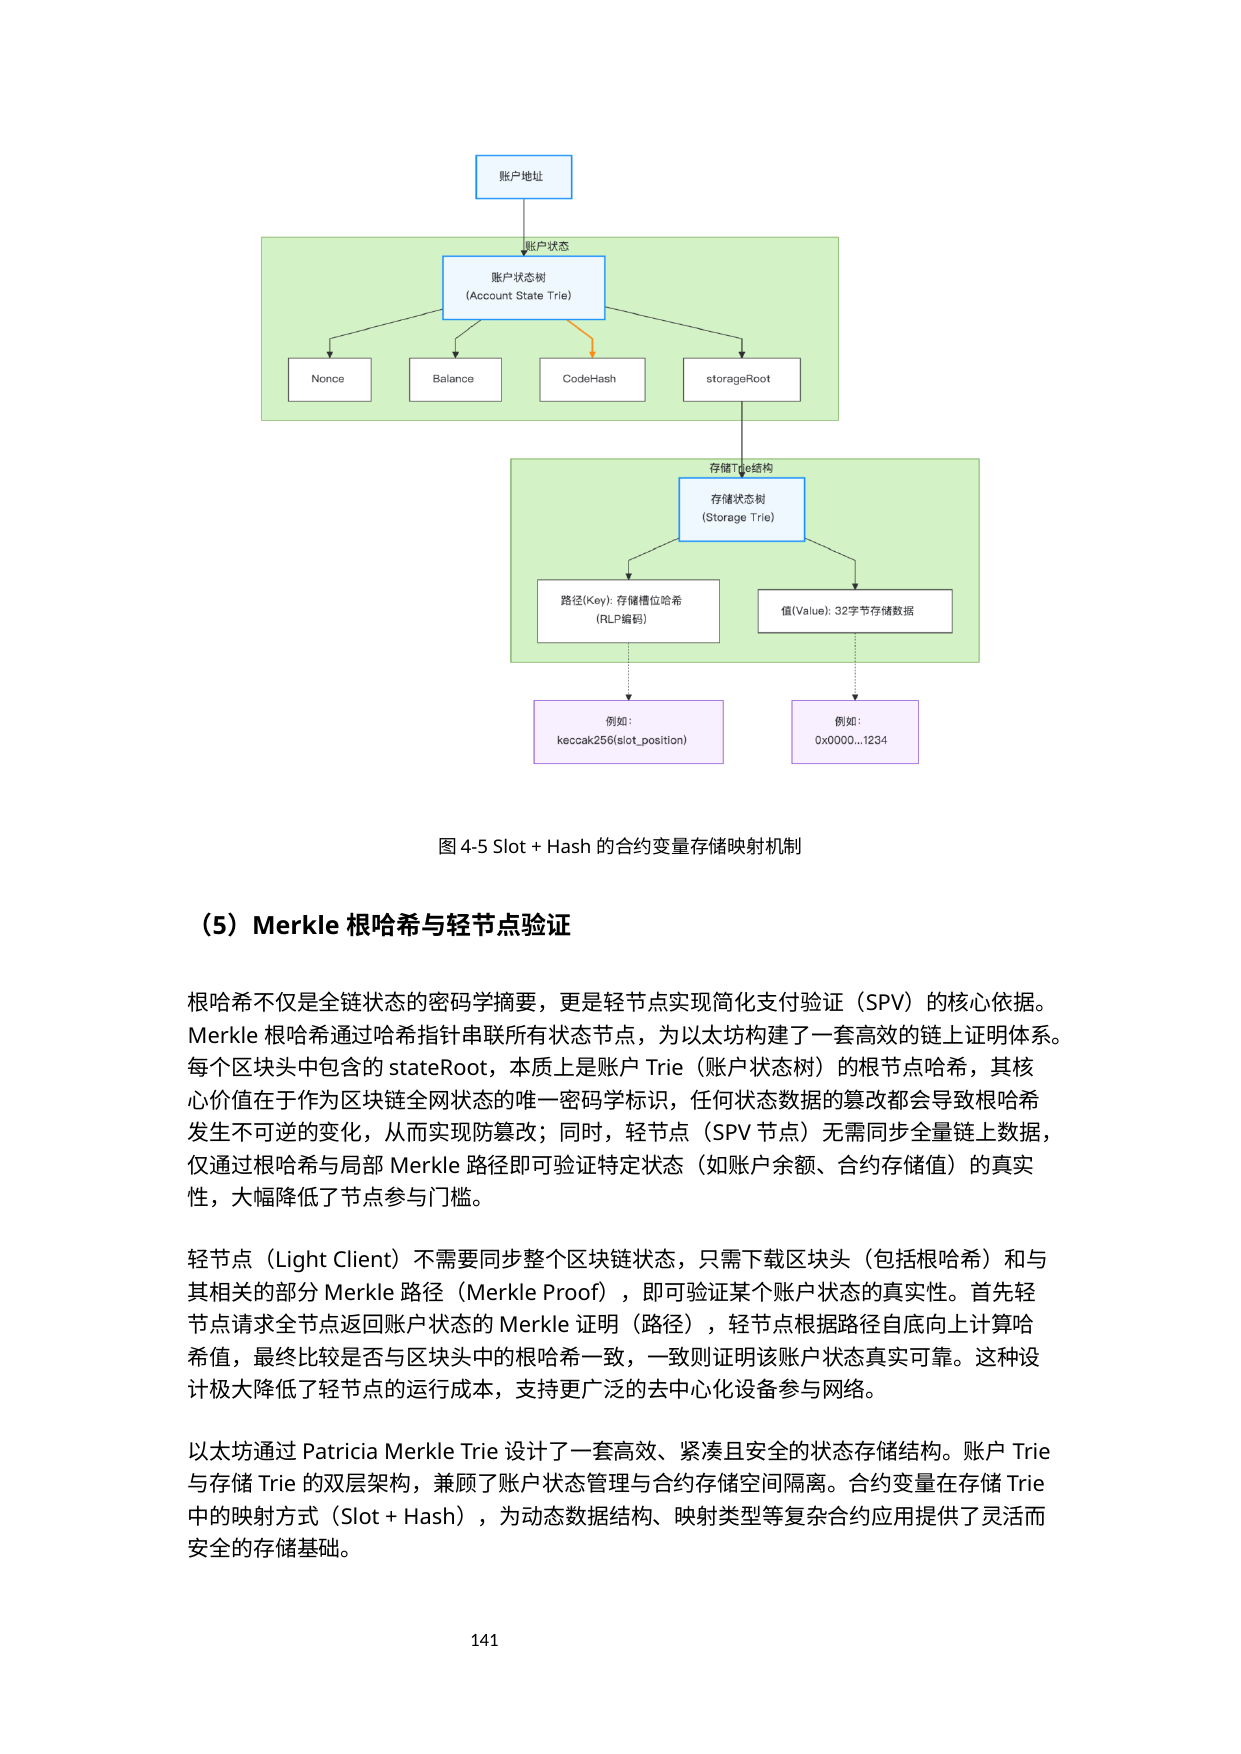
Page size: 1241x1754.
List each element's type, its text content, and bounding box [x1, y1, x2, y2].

text 图4-5 Slot + Hash 的合约变量存储映射机制 [187, 829, 1053, 862]
subtitle （5）Merkle 根哈希与轻节点验证 [187, 891, 1053, 956]
picture [256, 150, 985, 770]
text 根哈希不仅是全链状态的密码学摘要，更是轻节点实现简化支付验证（SPV）的核心依据。Merkle 根哈希通过哈希指针串联所有状态节点，为以太坊构建了一套高效的链上证明体系。每个区块头中包含的stateRoot，本质上是账户 Trie（账户状态树）的根节点哈希，其核心价值在于作为区块链全网状态的唯一密码学标识，任何状态数据的篡改都会导致根哈希发生不可逆的变化，从而实现防篡改；同时，轻节点（SPV 节点）无需同步全量链上数据，仅通过根哈希与局部 Merkle 路径即可验证特定状态（如账户余额、合约存储值）的真实性，大幅降低了节点参与门槛。 [187, 985, 1053, 1212]
text 以太坊通过 Patricia Merkle Trie 设计了一套高效、紧凑且安全的状态存储结构。账户 Trie 与存储 Trie 的双层架构，兼顾了账户状态管理与合约存储空间隔离。合约变量在存储 Trie 中的映射方式（Slot + Hash），为动态数据结构、映射类型等复杂合约应用提供了灵活而安全的存储基础。 [187, 1433, 1053, 1563]
text 轻节点（Light Client）不需要同步整个区块链状态，只需下载区块头（包括根哈希）和与其相关的部分 Merkle 路径（Merkle Proof），即可验证某个账户状态的真实性。首先轻节点请求全节点返回账户状态的 Merkle 证明（路径），轻节点根据路径自底向上计算哈希值，最终比较是否与区块头中的根哈希一致，一致则证明该账户状态真实可靠。这种设计极大降低了轻节点的运行成本，支持更广泛的去中心化设备参与网络。 [187, 1242, 1053, 1404]
